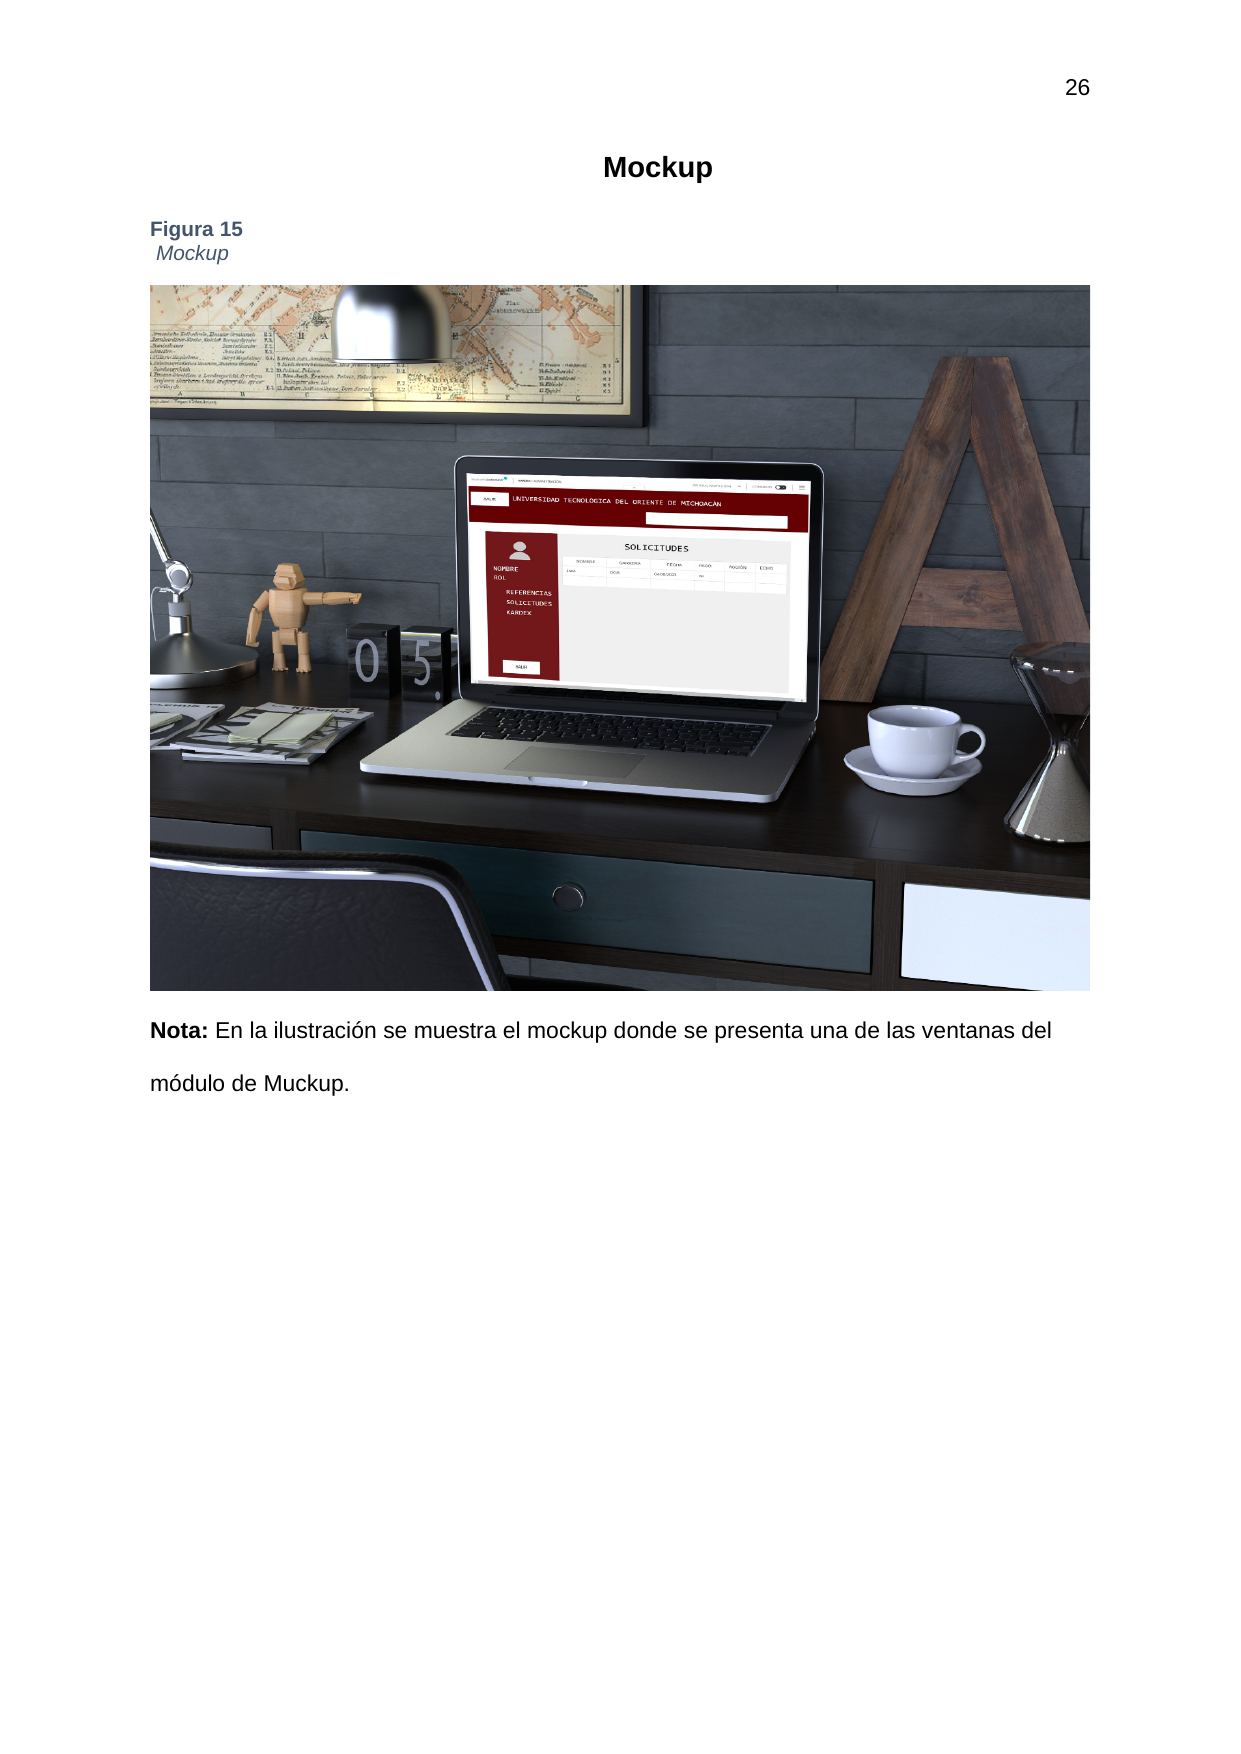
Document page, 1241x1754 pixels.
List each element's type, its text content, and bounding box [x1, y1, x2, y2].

text Figura 15 Mockup [150, 217, 1090, 265]
picture [150, 285, 1091, 991]
subtitle Mockup [150, 150, 1090, 183]
text Nota: En la ilustración se muestra el mockup donde se presenta una de las ventanas del módulo de Muckup. [150, 1017, 1090, 1096]
